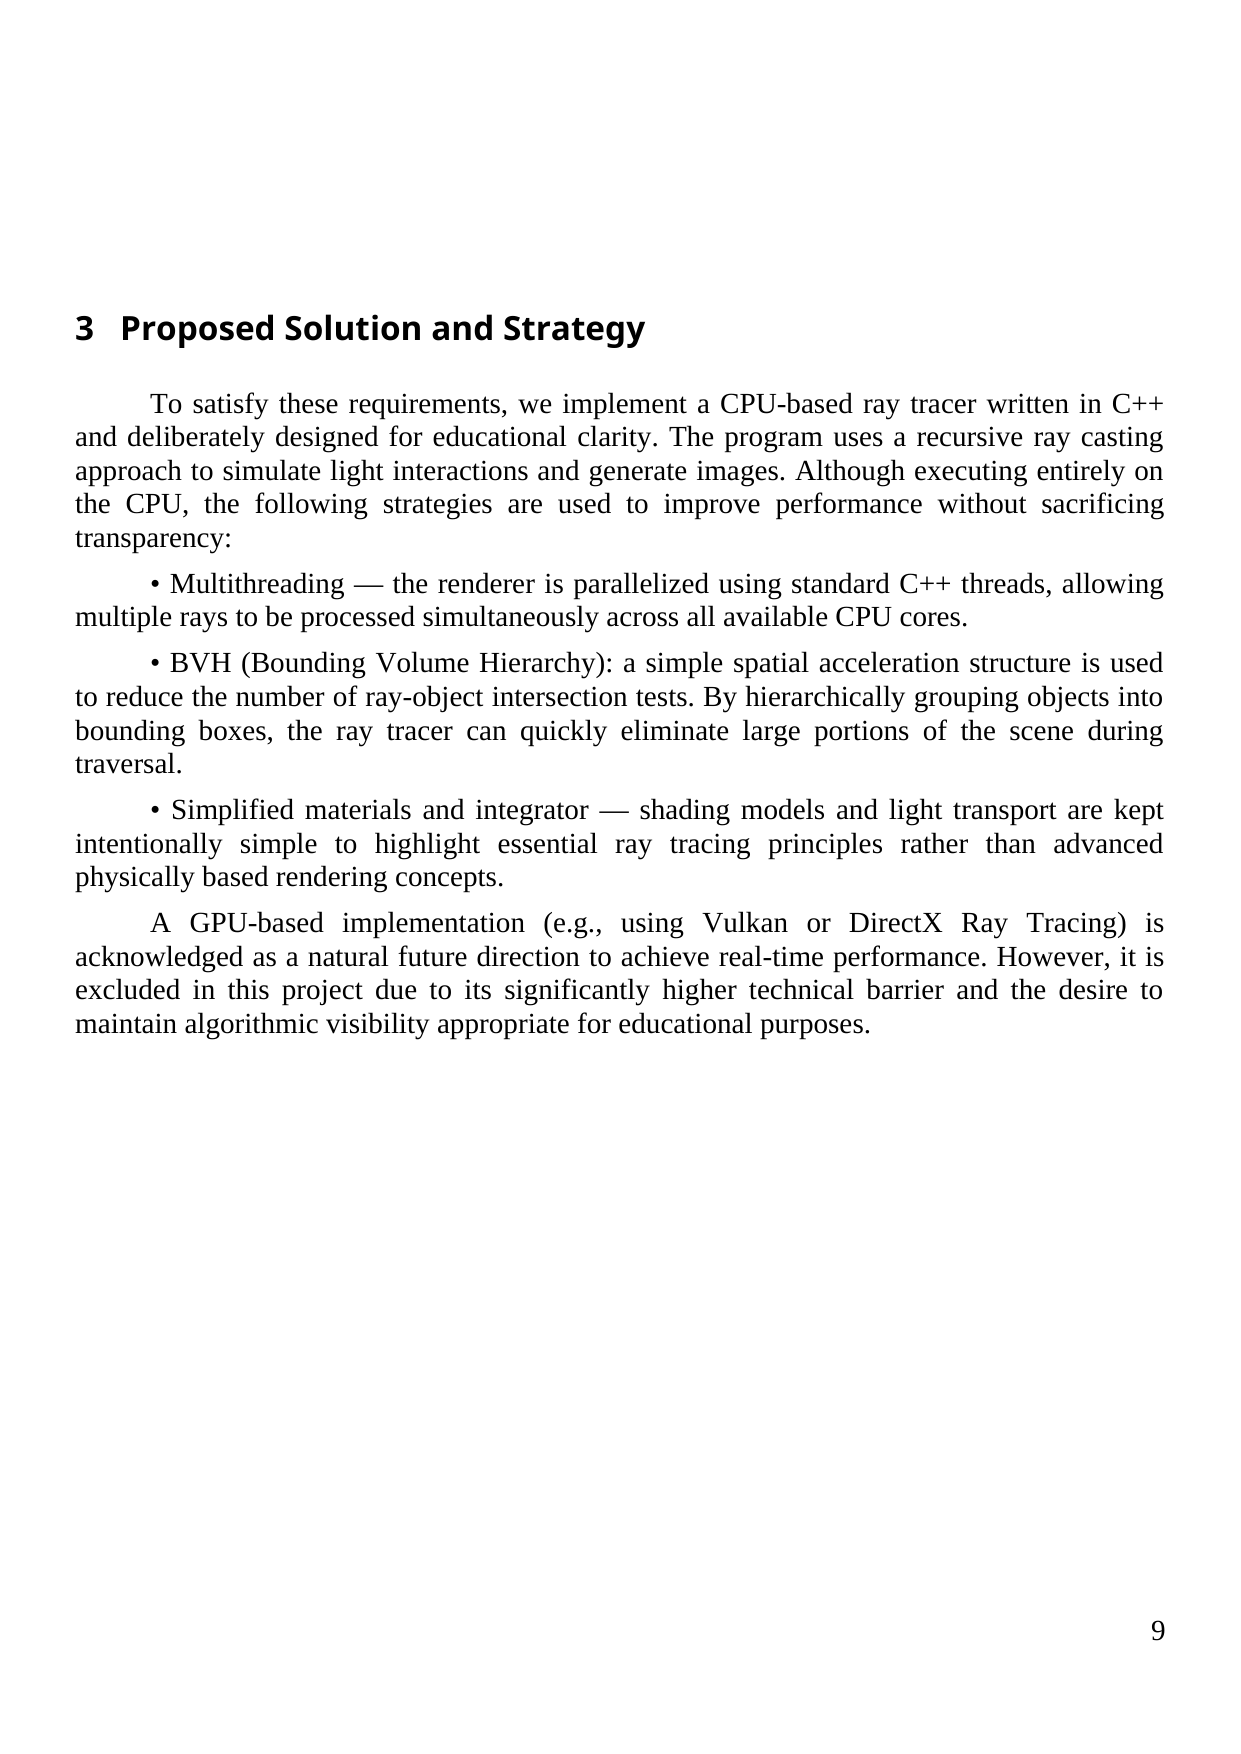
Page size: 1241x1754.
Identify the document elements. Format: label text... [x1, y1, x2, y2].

text To satisfy these requirements, we implement a CPU-based ray tracer written in C++ and deliberately designed for educational clarity. The program uses a recursive ray casting approach to simulate light interactions and generate images. Although executing entirely on the CPU, the following strategies are used to improve performance without sacrificing transparency: [75, 386, 1165, 553]
text A GPU-based implementation (e.g., using Vulkan or DirectX Ray Tracing) is acknowledged as a natural future direction to achieve real-time performance. However, it is excluded in this project due to its significantly higher technical barrier and the desire to maintain algorithmic visibility appropriate for educational purposes. [75, 905, 1165, 1039]
subtitle Proposed Solution and Strategy [75, 305, 1165, 351]
text • Multithreading — the renderer is parallelized using standard C++ threads, allowing multiple rays to be processed simultaneously across all available CPU cores. [75, 566, 1165, 633]
text • Simplified materials and integrator — shading models and light transport are kept intentionally simple to highlight essential ray tracing principles rather than advanced physically based rendering concepts. [75, 792, 1165, 893]
text • BVH (Bounding Volume Hierarchy): a simple spatial acceleration structure is used to reduce the number of ray-object intersection tests. By hierarchically grouping objects into bounding boxes, the ray tracer can quickly eliminate large portions of the scene during traversal. [75, 646, 1165, 780]
